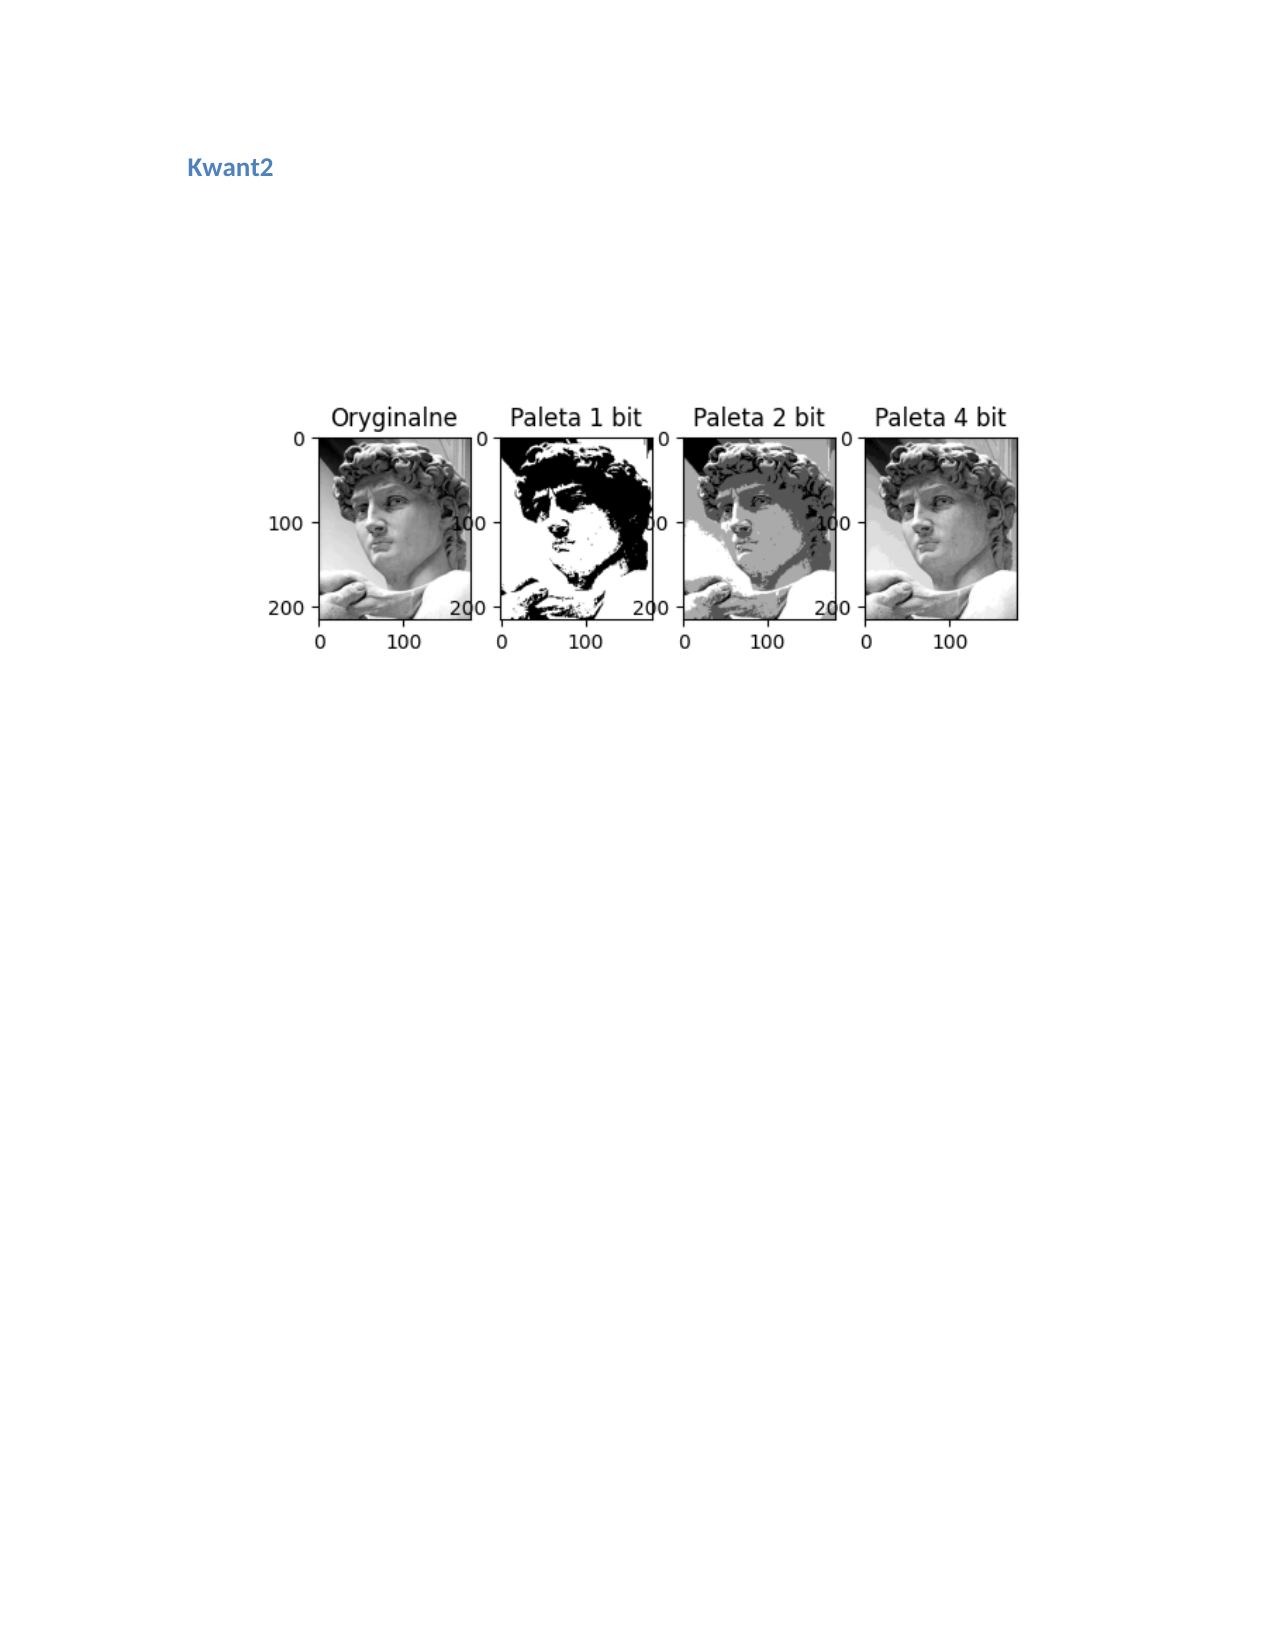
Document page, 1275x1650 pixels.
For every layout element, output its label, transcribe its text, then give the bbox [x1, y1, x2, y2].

picture [206, 187, 1107, 863]
subtitle Kwant2 [187, 150, 1087, 183]
